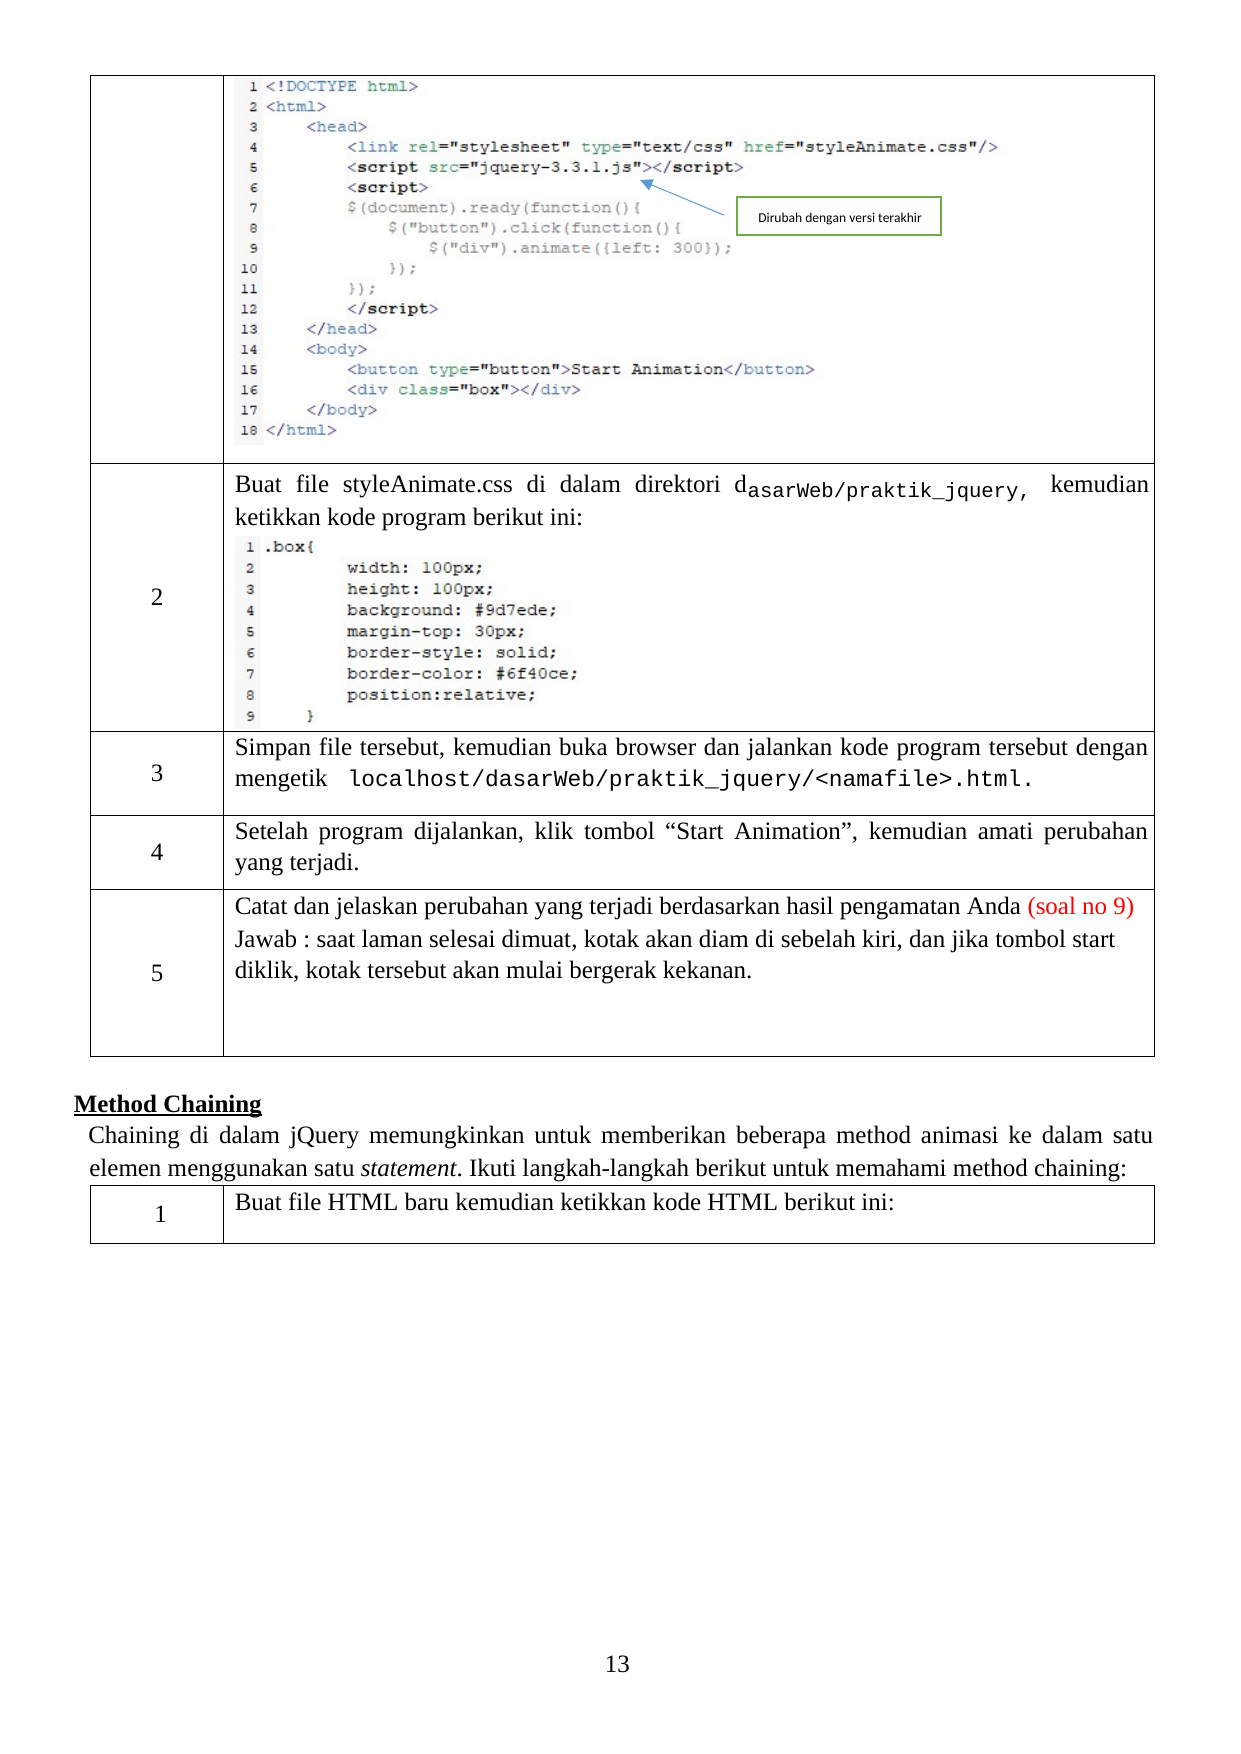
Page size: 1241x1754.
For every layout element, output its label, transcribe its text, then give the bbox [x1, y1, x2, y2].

table_cell Catat dan jelaskan perubahan yang terjadi berdasarkan hasil pengamatan Anda (soal no 9) Jawab : saat laman selesai dimuat, kotak akan diam di sebelah kiri, dan jika tombol start diklik, kotak tersebut akan mulai bergerak kekanan. [224, 890, 1154, 1056]
subtitle Method Chaining [73, 1089, 762, 1118]
table_cell Buat file styleAnimate.css di dalam direktori dasarWeb/praktik_jquery, kemudian ketikkan kode program berikut ini: [224, 464, 1154, 731]
table_cell Simpan file tersebut, kemudian buka browser dan jalankan kode program tersebut dengan mengetik localhost/dasarWeb/praktik_jquery/<namafile>.html. [224, 732, 1154, 815]
table_cell 4 [91, 816, 223, 889]
table_cell [224, 76, 1154, 463]
picture [234, 536, 597, 729]
picture [234, 76, 1016, 445]
table_header 1 [91, 1186, 223, 1243]
text Chaining di dalam jQuery memungkinkan untuk memberikan beberapa method animasi ke dalam satu elemen menggunakan satu statement. Ikuti langkah-langkah berikut untuk memahami method chaining: [88, 1121, 1155, 1182]
table_cell 2 [91, 464, 223, 731]
table_header Buat file HTML baru kemudian ketikkan kode HTML berikut ini: [224, 1186, 1154, 1243]
table_cell 5 [91, 890, 223, 1056]
table_cell Setelah program dijalankan, klik tombol “Start Animation”, kemudian amati perubahan yang terjadi. [224, 816, 1154, 889]
table_cell [91, 76, 223, 463]
table_cell 3 [91, 732, 223, 815]
